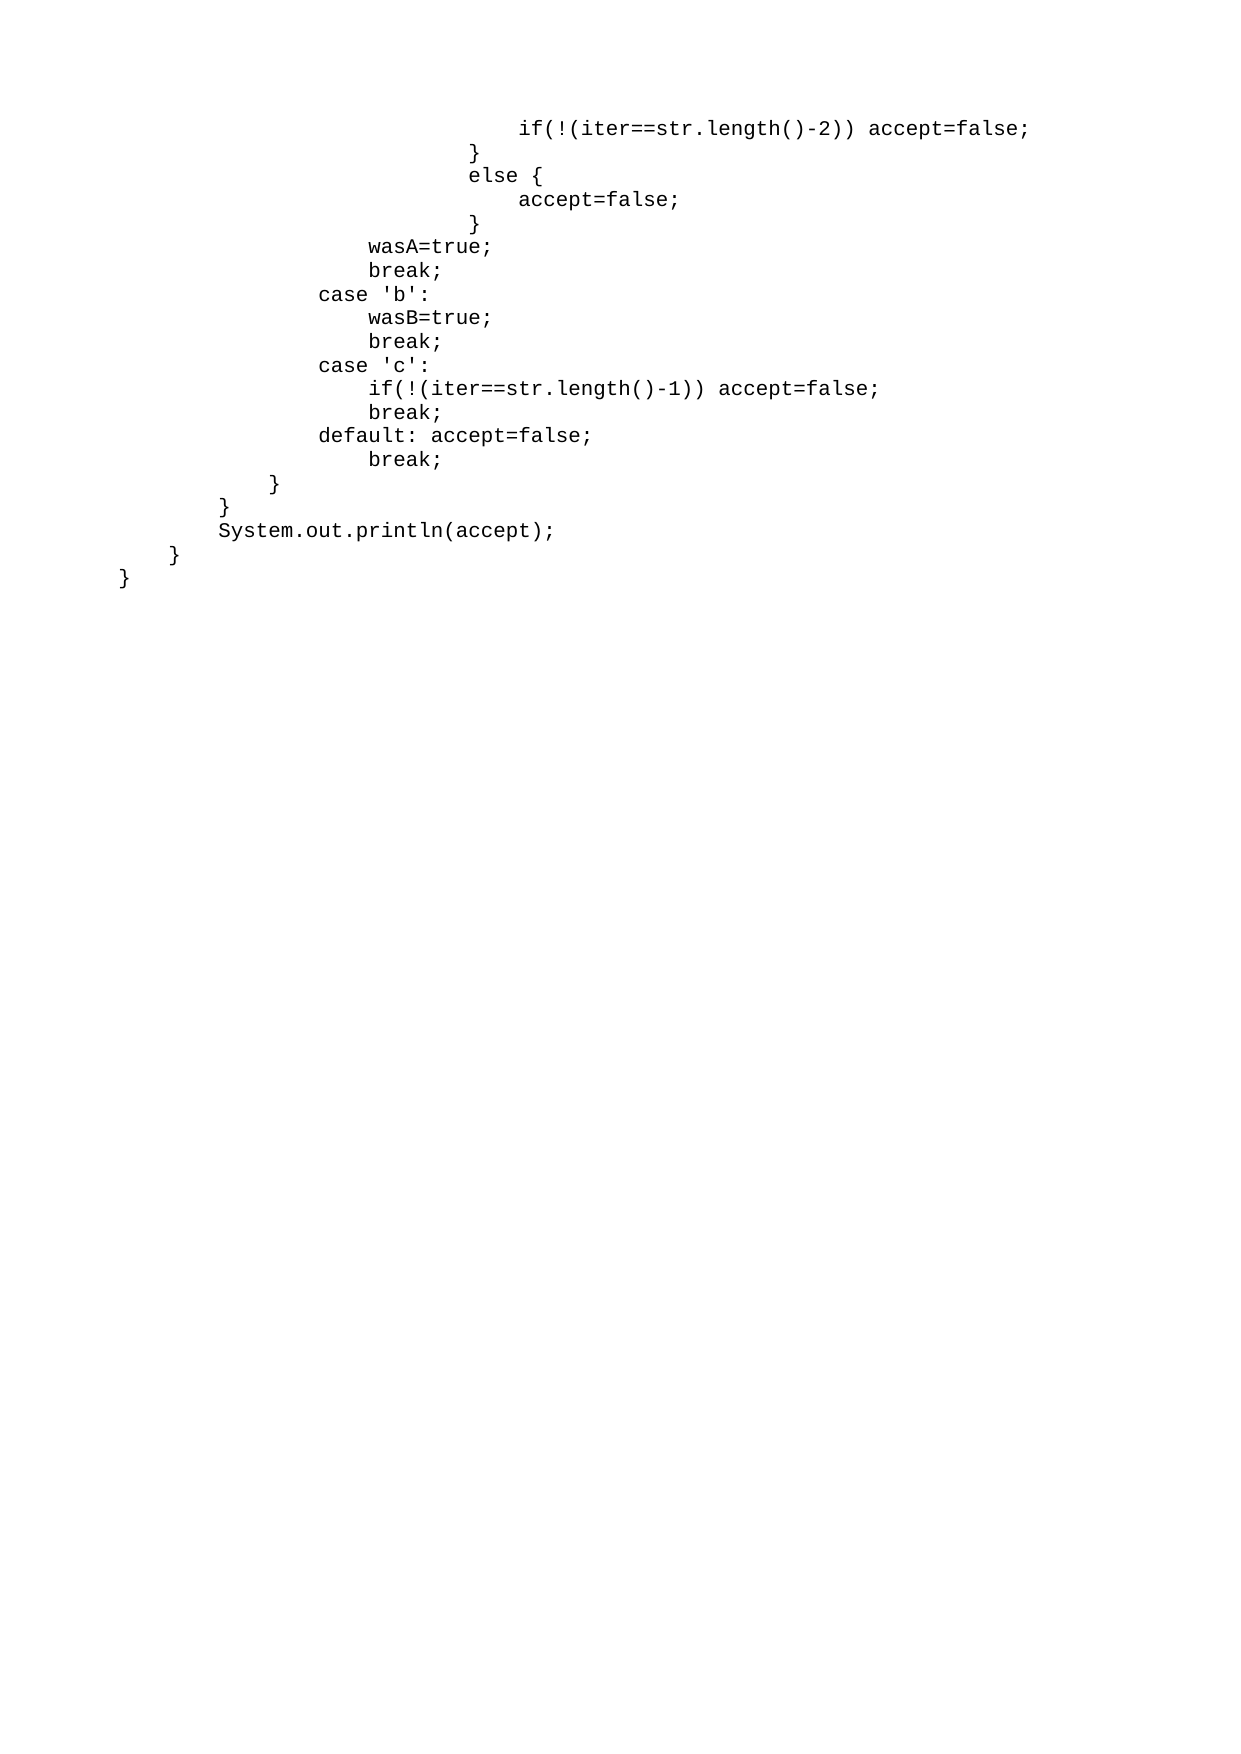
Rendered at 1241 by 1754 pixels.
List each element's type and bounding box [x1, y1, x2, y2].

text [118, 118, 1122, 591]
